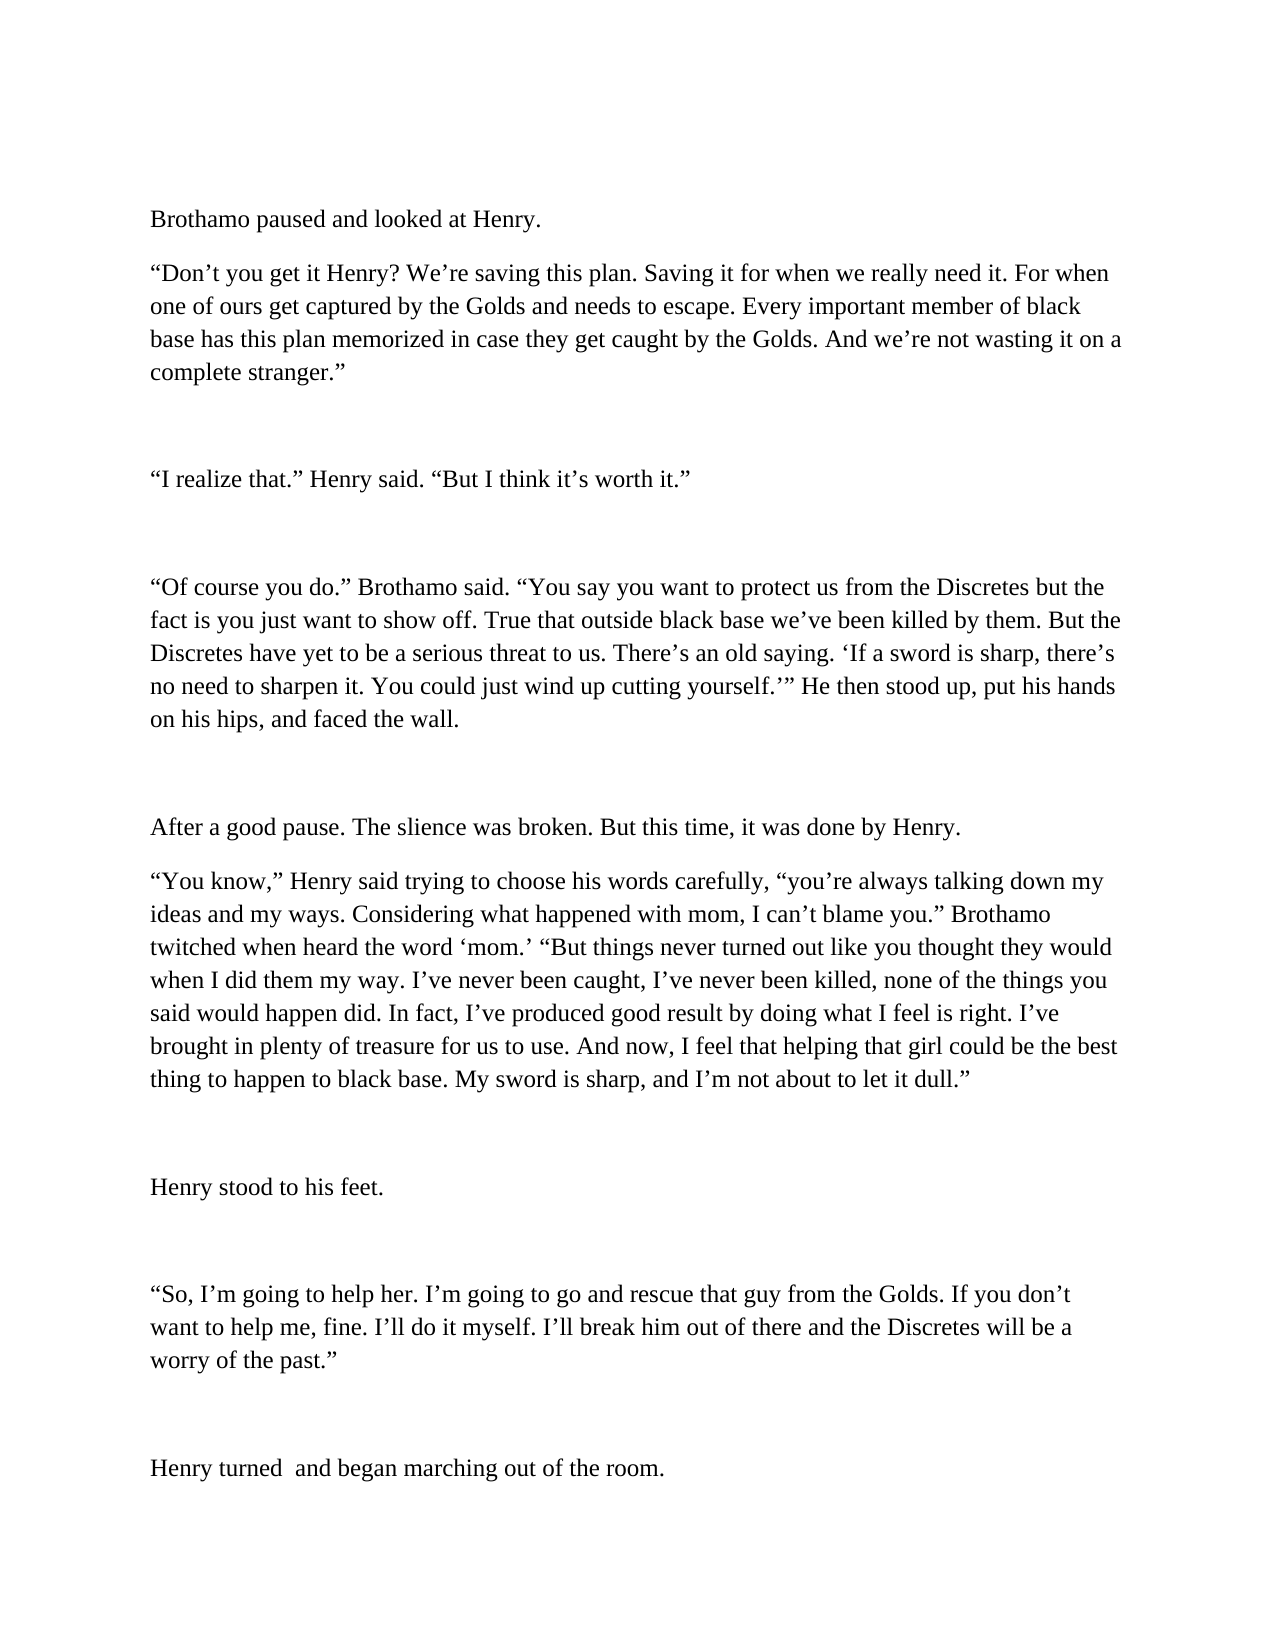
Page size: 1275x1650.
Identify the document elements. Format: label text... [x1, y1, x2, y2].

text “I realize that.” Henry said. “But I think it’s worth it.” [150, 464, 1125, 493]
text Brothamo paused and looked at Henry. [150, 204, 1125, 233]
text Henry turned and began marching out of the room. [150, 1453, 1125, 1482]
text “You know,” Henry said trying to choose his words carefully, “you’re always talking down my ideas and my ways. Considering what happened with mom, I can’t blame you.” Brothamo twitched when heard the word ‘mom.’ “But things never turned out like you thought they would when I did them my way. I’ve never been caught, I’ve never been killed, none of the things you said would happen did. In fact, I’ve produced good result by doing what I feel is right. I’ve brought in plenty of treasure for us to use. And now, I feel that helping that girl could be the best thing to happen to black base. My sword is sharp, and I’m not about to let it dull.” [150, 866, 1125, 1093]
text “Of course you do.” Brothamo said. “You say you want to protect us from the Discretes but the fact is you just want to show off. True that outside black base we’ve been killed by them. But the Discretes have yet to be a serious threat to us. There’s an old saying. ‘If a sword is sharp, there’s no need to sharpen it. You could just wind up cutting yourself.’” He then stood up, put his hands on his hips, and faced the wall. [150, 572, 1125, 733]
text Henry stood to his feet. [150, 1172, 1125, 1200]
text “So, I’m going to help her. I’m going to go and rescue that guy from the Golds. If you don’t want to help me, fine. I’ll do it myself. I’ll break him out of there and the Discretes will be a worry of the past.” [150, 1279, 1125, 1374]
text After a good pause. The slience was broken. But this time, it was done by Henry. [150, 812, 1125, 841]
text “Don’t you get it Henry? We’re saving this plan. Saving it for when we really need it. For when one of ours get captured by the Golds and needs to escape. Every important member of black base has this plan memorized in case they get caught by the Golds. And we’re not wasting it on a complete stranger.” [150, 258, 1125, 386]
